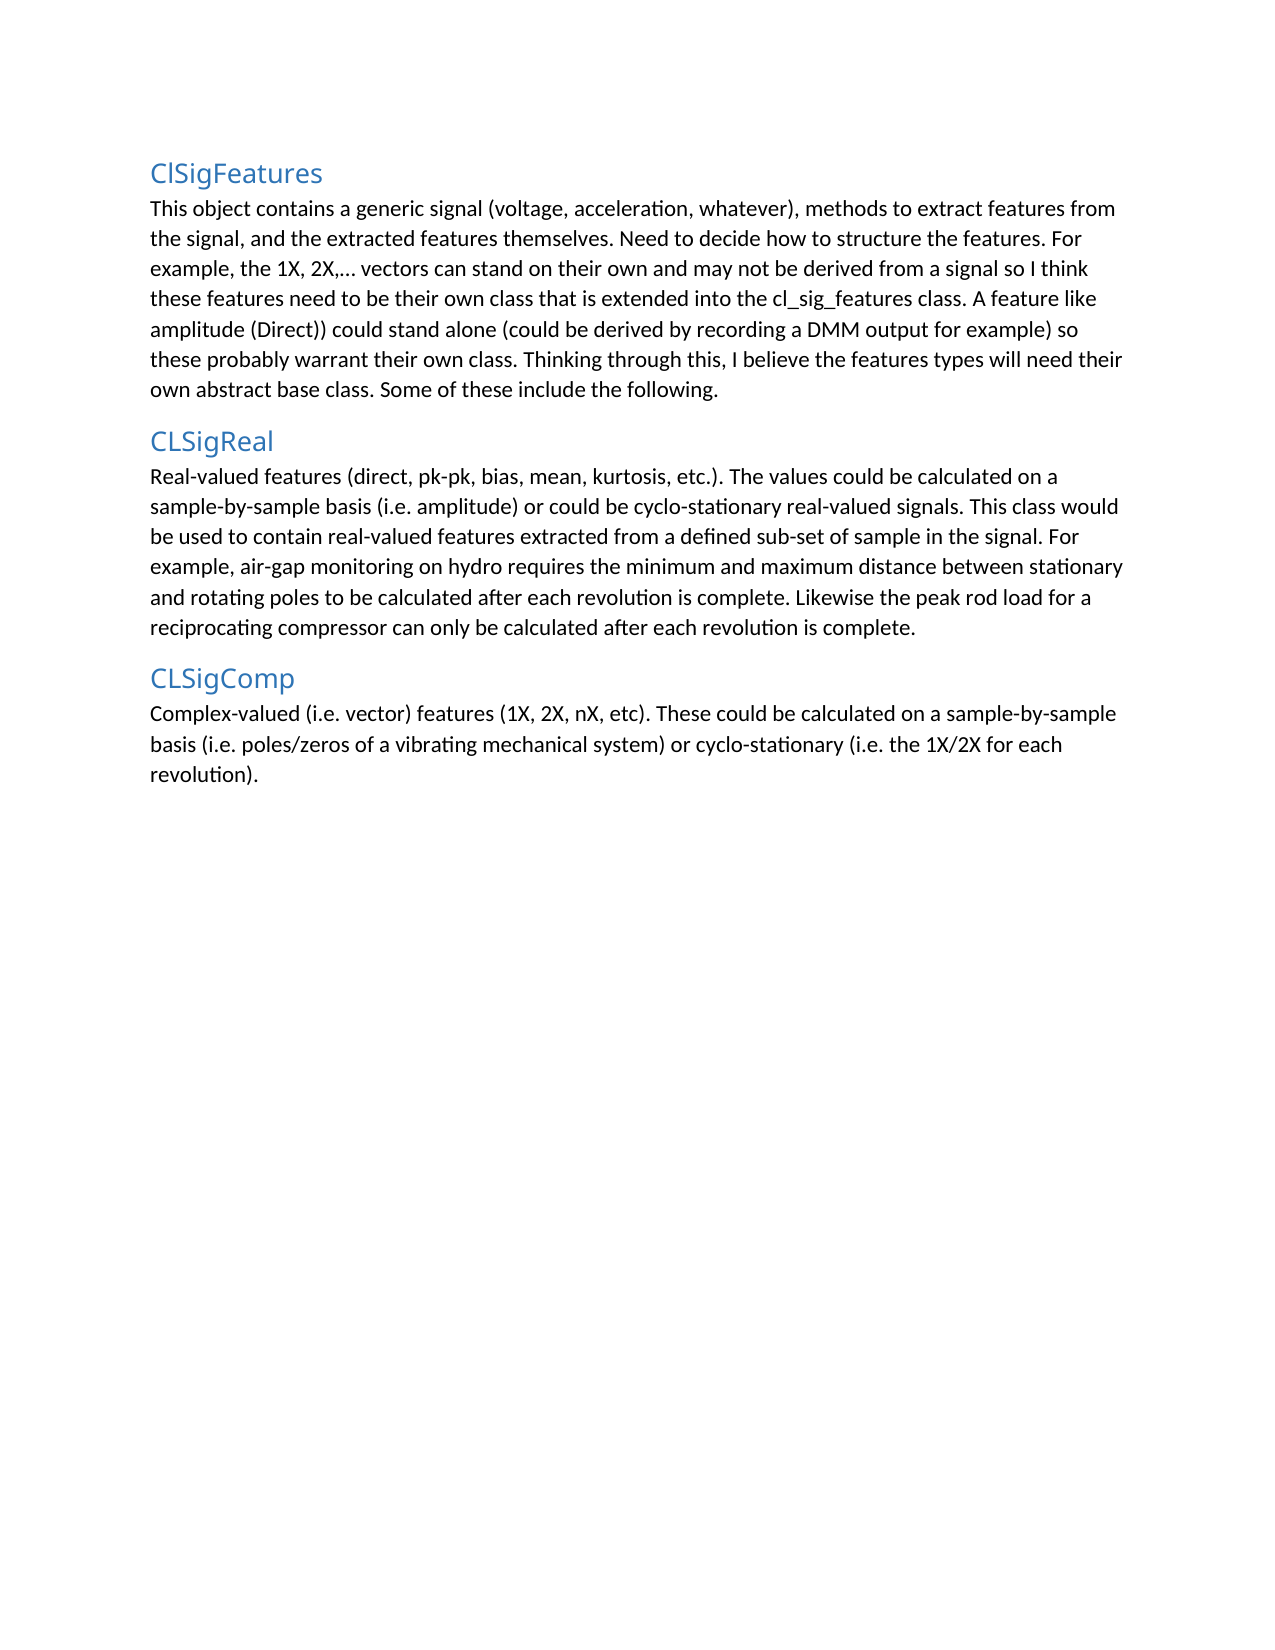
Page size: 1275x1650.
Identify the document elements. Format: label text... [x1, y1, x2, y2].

text Real-valued features (direct, pk-pk, bias, mean, kurtosis, etc.). The values could be calculated on a sample-by-sample basis (i.e. amplitude) or could be cyclo-stationary real-valued signals. This class would be used to contain real-valued features extracted from a defined sub-set of sample in the signal. For example, air-gap monitoring on hydro requires the minimum and maximum distance between stationary and rotating poles to be calculated after each revolution is complete. Likewise the peak rod load for a reciprocating compressor can only be calculated after each revolution is complete. [150, 462, 1125, 641]
subtitle CLSigComp [150, 660, 1125, 697]
text Complex-valued (i.e. vector) features (1X, 2X, nX, etc). These could be calculated on a sample-by-sample basis (i.e. poles/zeros of a vibrating mechanical system) or cyclo-stationary (i.e. the 1X/2X for each revolution). [150, 699, 1125, 788]
subtitle CLSigReal [150, 422, 1125, 459]
subtitle ClSigFeatures [150, 154, 1125, 191]
text This object contains a generic signal (voltage, acceleration, whatever), methods to extract features from the signal, and the extracted features themselves. Need to decide how to structure the features. For example, the 1X, 2X,… vectors can stand on their own and may not be derived from a signal so I think these features need to be their own class that is extended into the cl_sig_features class. A feature like amplitude (Direct)) could stand alone (could be derived by recording a DMM output for example) so these probably warrant their own class. Thinking through this, I believe the features types will need their own abstract base class. Some of these include the following. [150, 194, 1125, 403]
